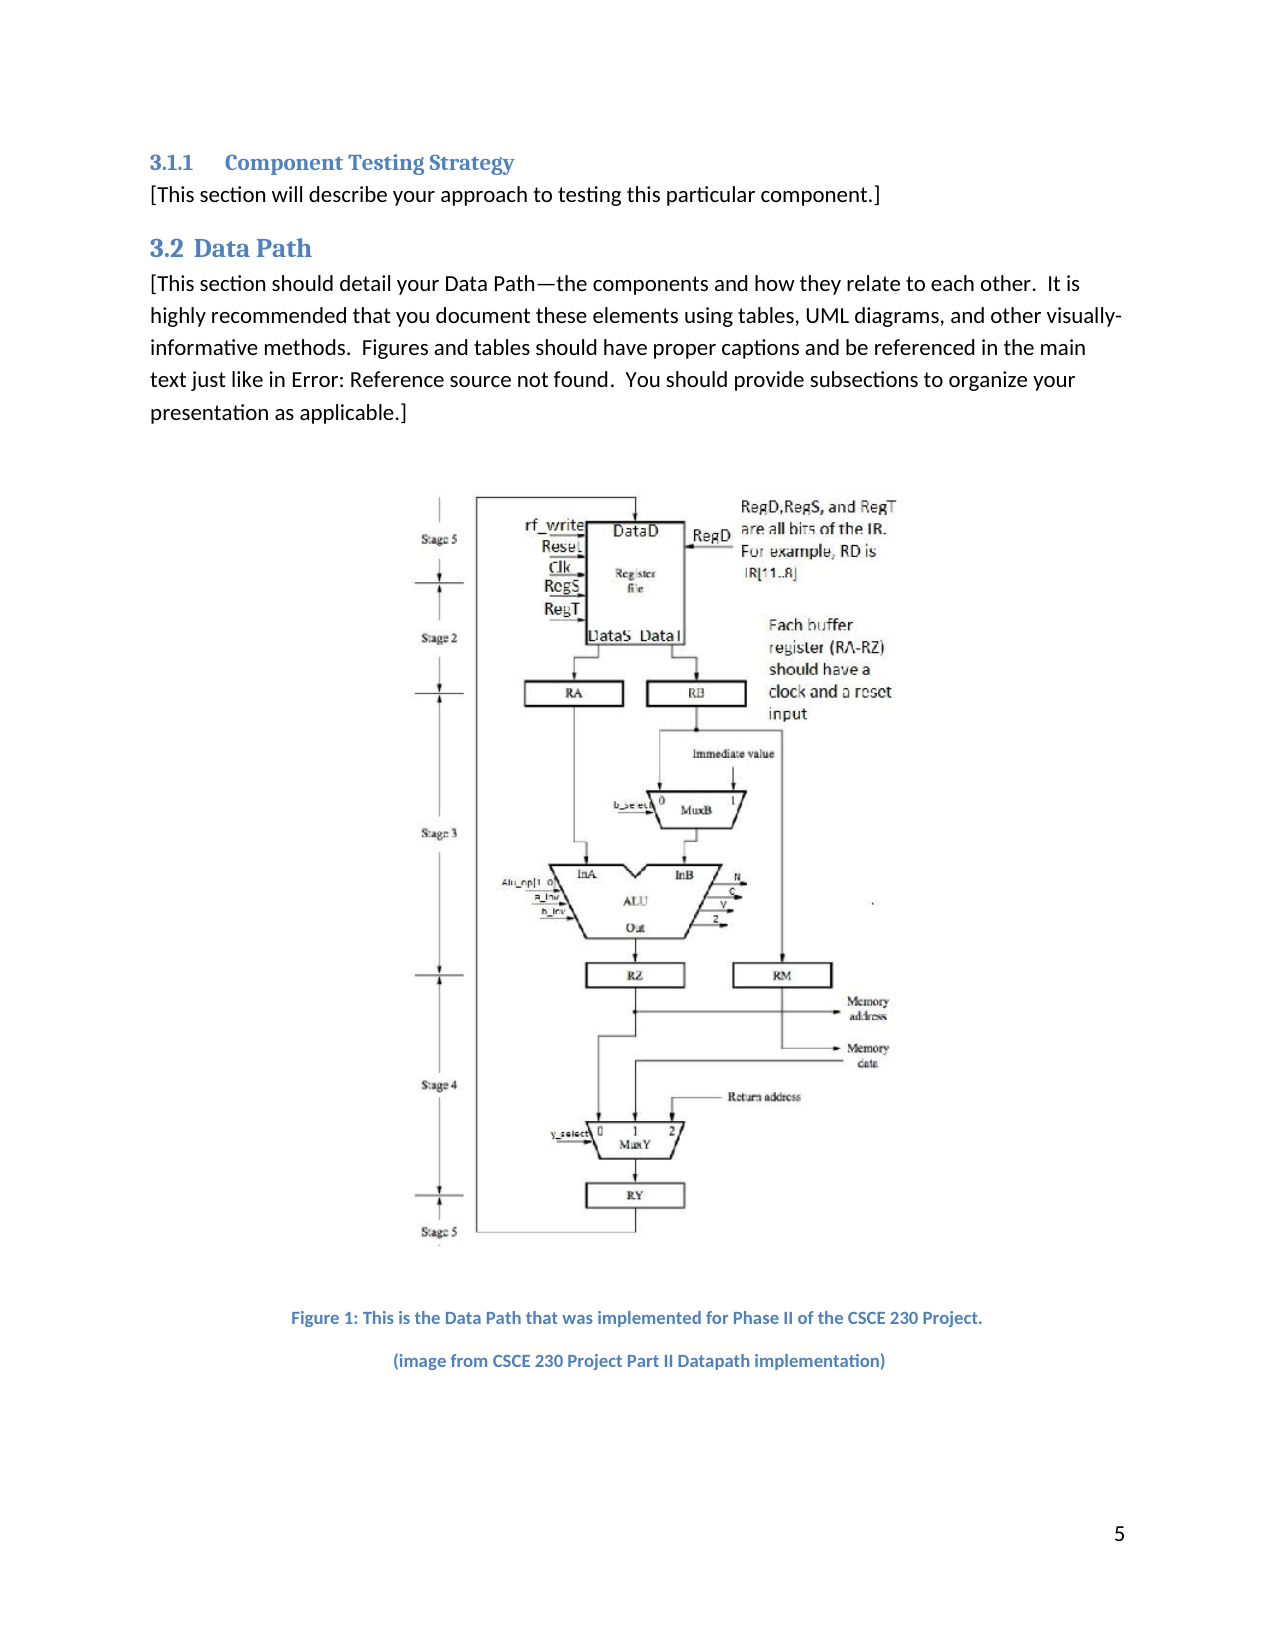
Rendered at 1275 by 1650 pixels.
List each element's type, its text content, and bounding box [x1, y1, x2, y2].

text Figure 1: This is the Data Path that was implemented for Phase II of the CSCE 230 Project. [150, 1306, 1125, 1329]
text [This section will describe your approach to testing this particular component.] [150, 180, 1125, 208]
subtitle Component Testing Strategy [150, 150, 1125, 176]
picture [327, 450, 948, 1286]
text [This section should detail your Data Path—the components and how they relate to each other. It is highly recommended that you document these elements using tables, UML diagrams, and other visually-informative methods. Figures and tables should have proper captions and be referenced in the main text just like in Figure 1. You should provide subsections to organize your presentation as applicable.] [150, 269, 1125, 426]
subtitle Data Path [150, 233, 1125, 264]
text (image from CSCE 230 Project Part II Datapath implementation) [150, 1350, 1125, 1373]
